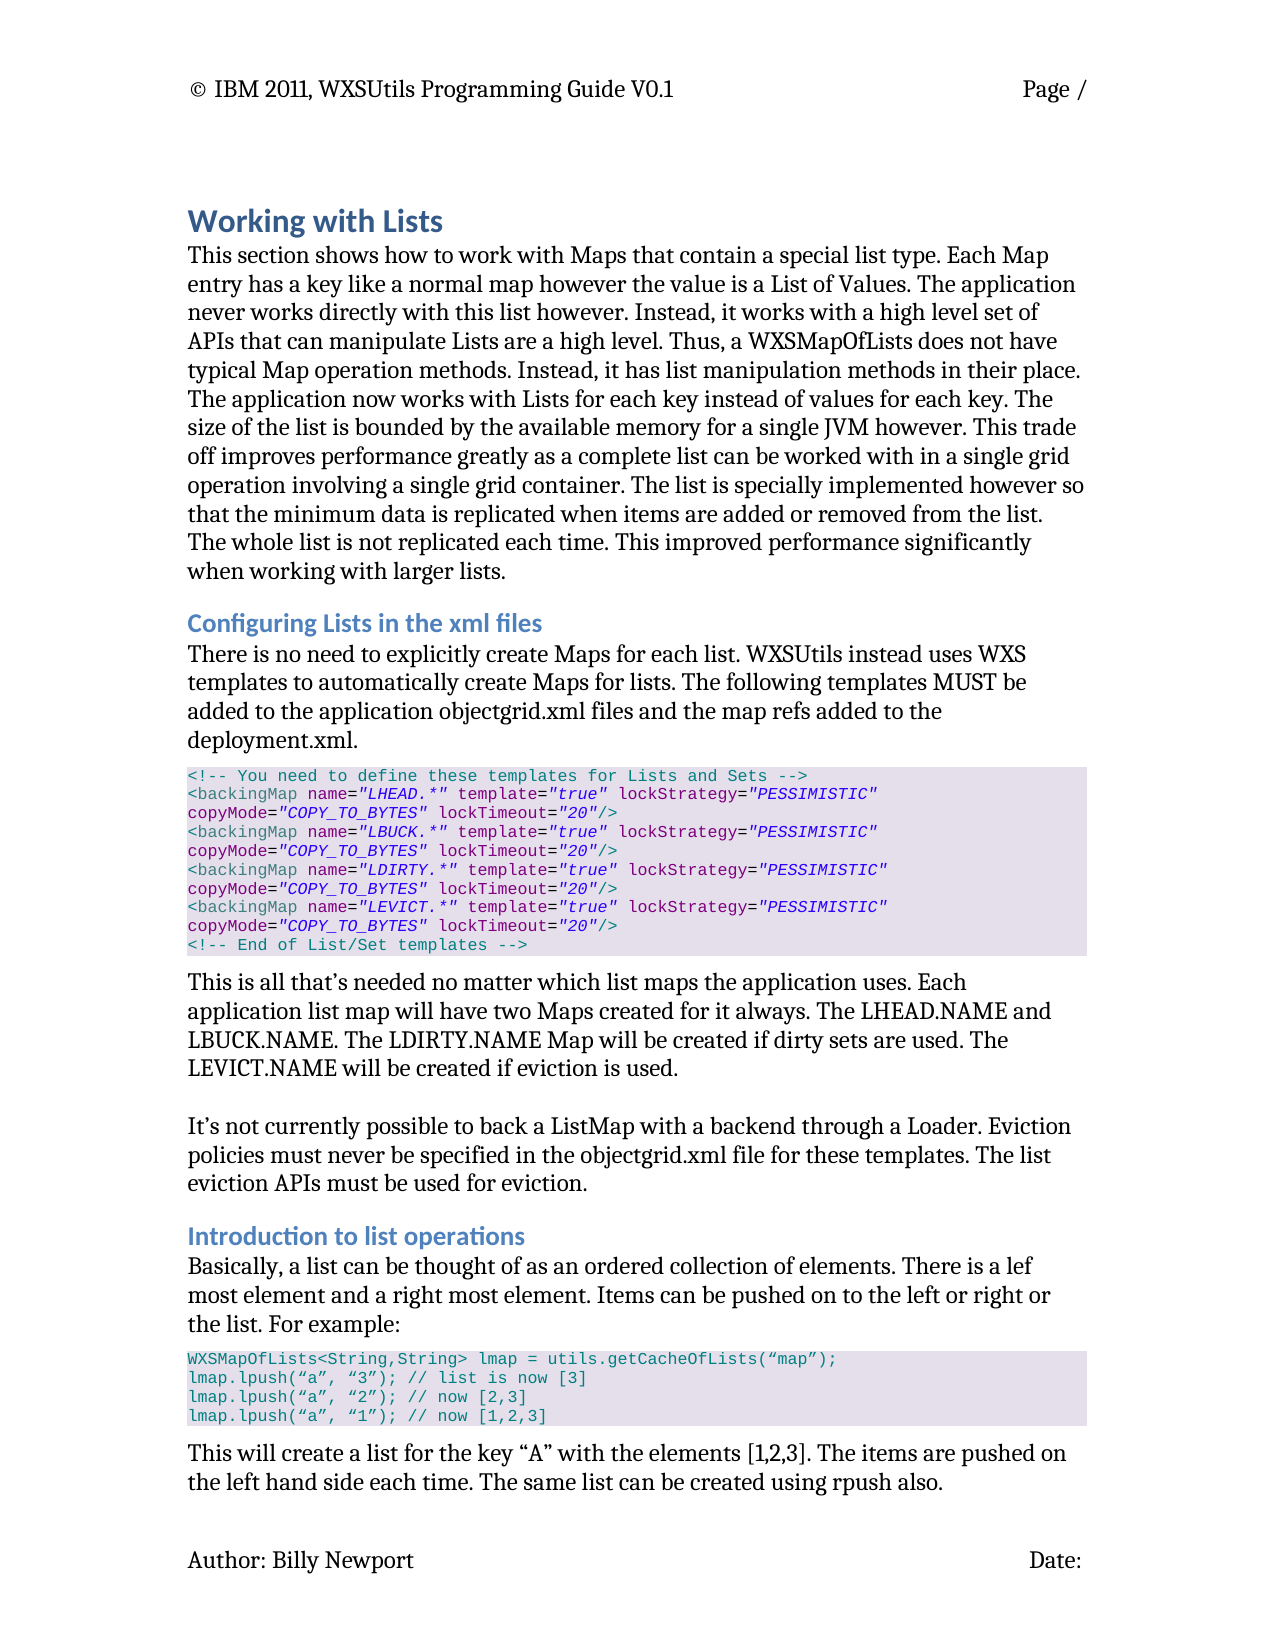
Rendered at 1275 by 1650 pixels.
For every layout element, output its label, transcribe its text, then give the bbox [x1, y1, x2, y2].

text This is all that’s needed no matter which list maps the application uses. Each application list map will have two Maps created for it always. The LHEAD.NAME and LBUCK.NAME. The LDIRTY.NAME Map will be created if dirty sets are used. The LEVICT.NAME will be created if eviction is used. [187, 968, 1087, 1083]
text <!-- End of List/Set templates --> [187, 937, 1087, 956]
subtitle Configuring Lists in the xml files [187, 607, 1087, 639]
text It’s not currently possible to back a ListMap with a backend through a Loader. Eviction policies must never be specified in the objectgrid.xml file for these templates. The list eviction APIs must be used for eviction. [187, 1112, 1087, 1198]
text The application now works with Lists for each key instead of values for each key. The size of the list is bounded by the available memory for a single JVM however. This trade off improves performance greatly as a complete list can be worked with in a single grid operation involving a single grid container. The list is specially implemented however so that the minimum data is replicated when items are added or removed from the list. The whole list is not replicated each time. This improved performance significantly when working with larger lists. [187, 384, 1087, 586]
text <backingMap name="LBUCK.*" template="true" lockStrategy="PESSIMISTIC" copyMode="COPY_TO_BYTES" lockTimeout="20"/> [187, 824, 1087, 861]
text <backingMap name="LDIRTY.*" template="true" lockStrategy="PESSIMISTIC" copyMode="COPY_TO_BYTES" lockTimeout="20"/> [187, 861, 1087, 899]
text Basically, a list can be thought of as an ordered collection of elements. There is a lef most element and a right most element. Items can be pushed on to the left or right or the list. For example: [187, 1252, 1087, 1338]
subtitle Introduction to list operations [187, 1219, 1087, 1252]
text <backingMap name="LHEAD.*" template="true" lockStrategy="PESSIMISTIC" copyMode="COPY_TO_BYTES" lockTimeout="20"/> [187, 786, 1087, 824]
text lmap.lpush(“a”, “3”); // list is now [3] [187, 1369, 1087, 1388]
text <!-- You need to define these templates for Lists and Sets --> [187, 767, 1087, 786]
subtitle Working with Lists [187, 200, 1087, 241]
text lmap.lpush(“a”, “2”); // now [2,3] [187, 1388, 1087, 1407]
text lmap.lpush(“a”, “1”); // now [1,2,3] [187, 1407, 1087, 1426]
text WXSMapOfLists<String,String> lmap = utils.getCacheOfLists(“map”); [187, 1351, 1087, 1369]
text This section shows how to work with Maps that contain a special list type. Each Map entry has a key like a normal map however the value is a List of Values. The application never works directly with this list however. Instead, it works with a high level set of APIs that can manipulate Lists are a high level. Thus, a WXSMapOfLists does not have typical Map operation methods. Instead, it has list manipulation methods in their place. [187, 241, 1087, 384]
text <backingMap name="LEVICT.*" template="true" lockStrategy="PESSIMISTIC" copyMode="COPY_TO_BYTES" lockTimeout="20"/> [187, 899, 1087, 937]
text There is no need to explicitly create Maps for each list. WXSUtils instead uses WXS templates to automatically create Maps for lists. The following templates MUST be added to the application objectgrid.xml files and the map refs added to the deployment.xml. [187, 639, 1087, 754]
